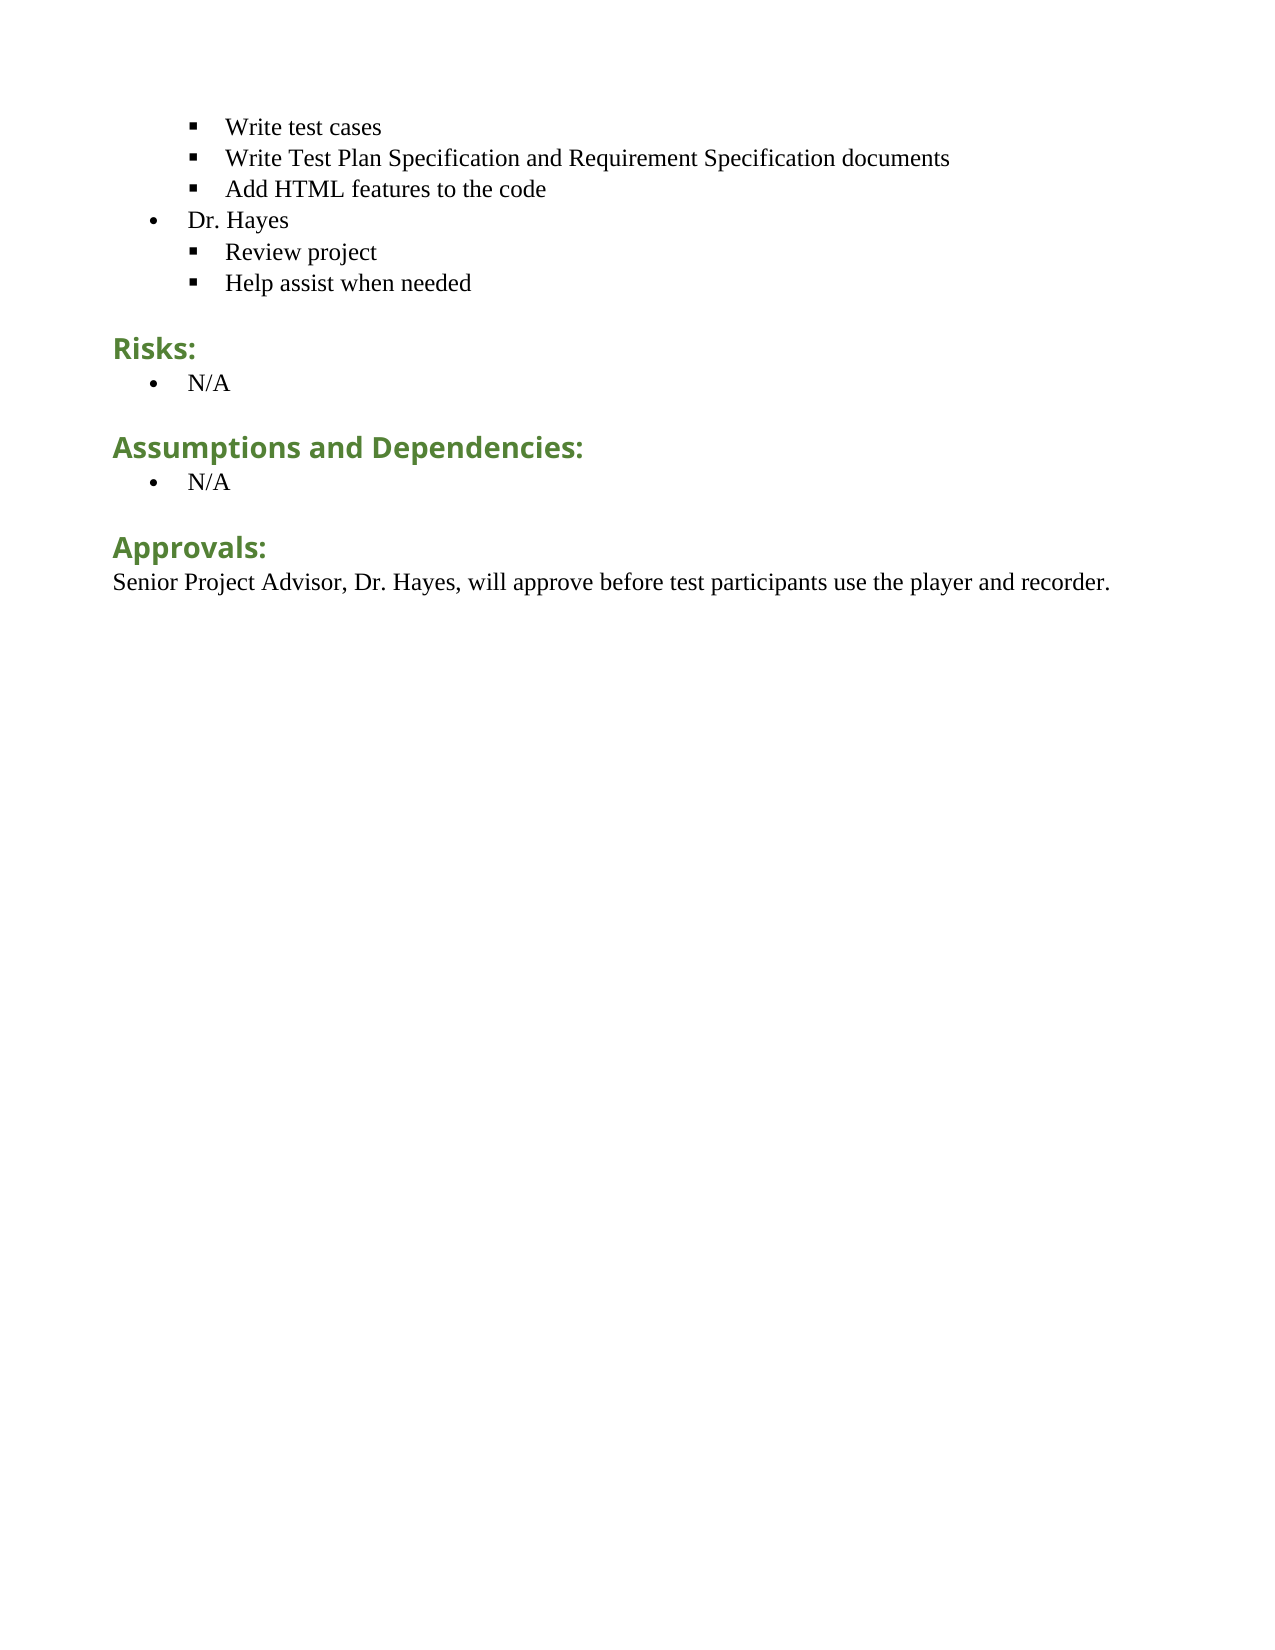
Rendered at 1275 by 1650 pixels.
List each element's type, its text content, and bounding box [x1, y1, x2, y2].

list Dr. Hayes [150, 206, 1162, 234]
list Write test cases [187, 112, 1162, 141]
list Write Test Plan Specification and Requirement Specification documents [187, 143, 1162, 172]
list Help assist when needed [187, 268, 1162, 296]
subtitle Assumptions and Dependencies: [112, 428, 1162, 467]
subtitle Risks: [112, 328, 1162, 368]
list N/A [150, 368, 1162, 396]
text Senior Project Advisor, Dr. Hayes, will approve before test participants use the player and recorder. [112, 567, 1162, 596]
list Add HTML features to the code [187, 174, 1162, 203]
list Review project [187, 237, 1162, 265]
subtitle Approvals: [112, 528, 1162, 567]
list N/A [150, 467, 1162, 496]
